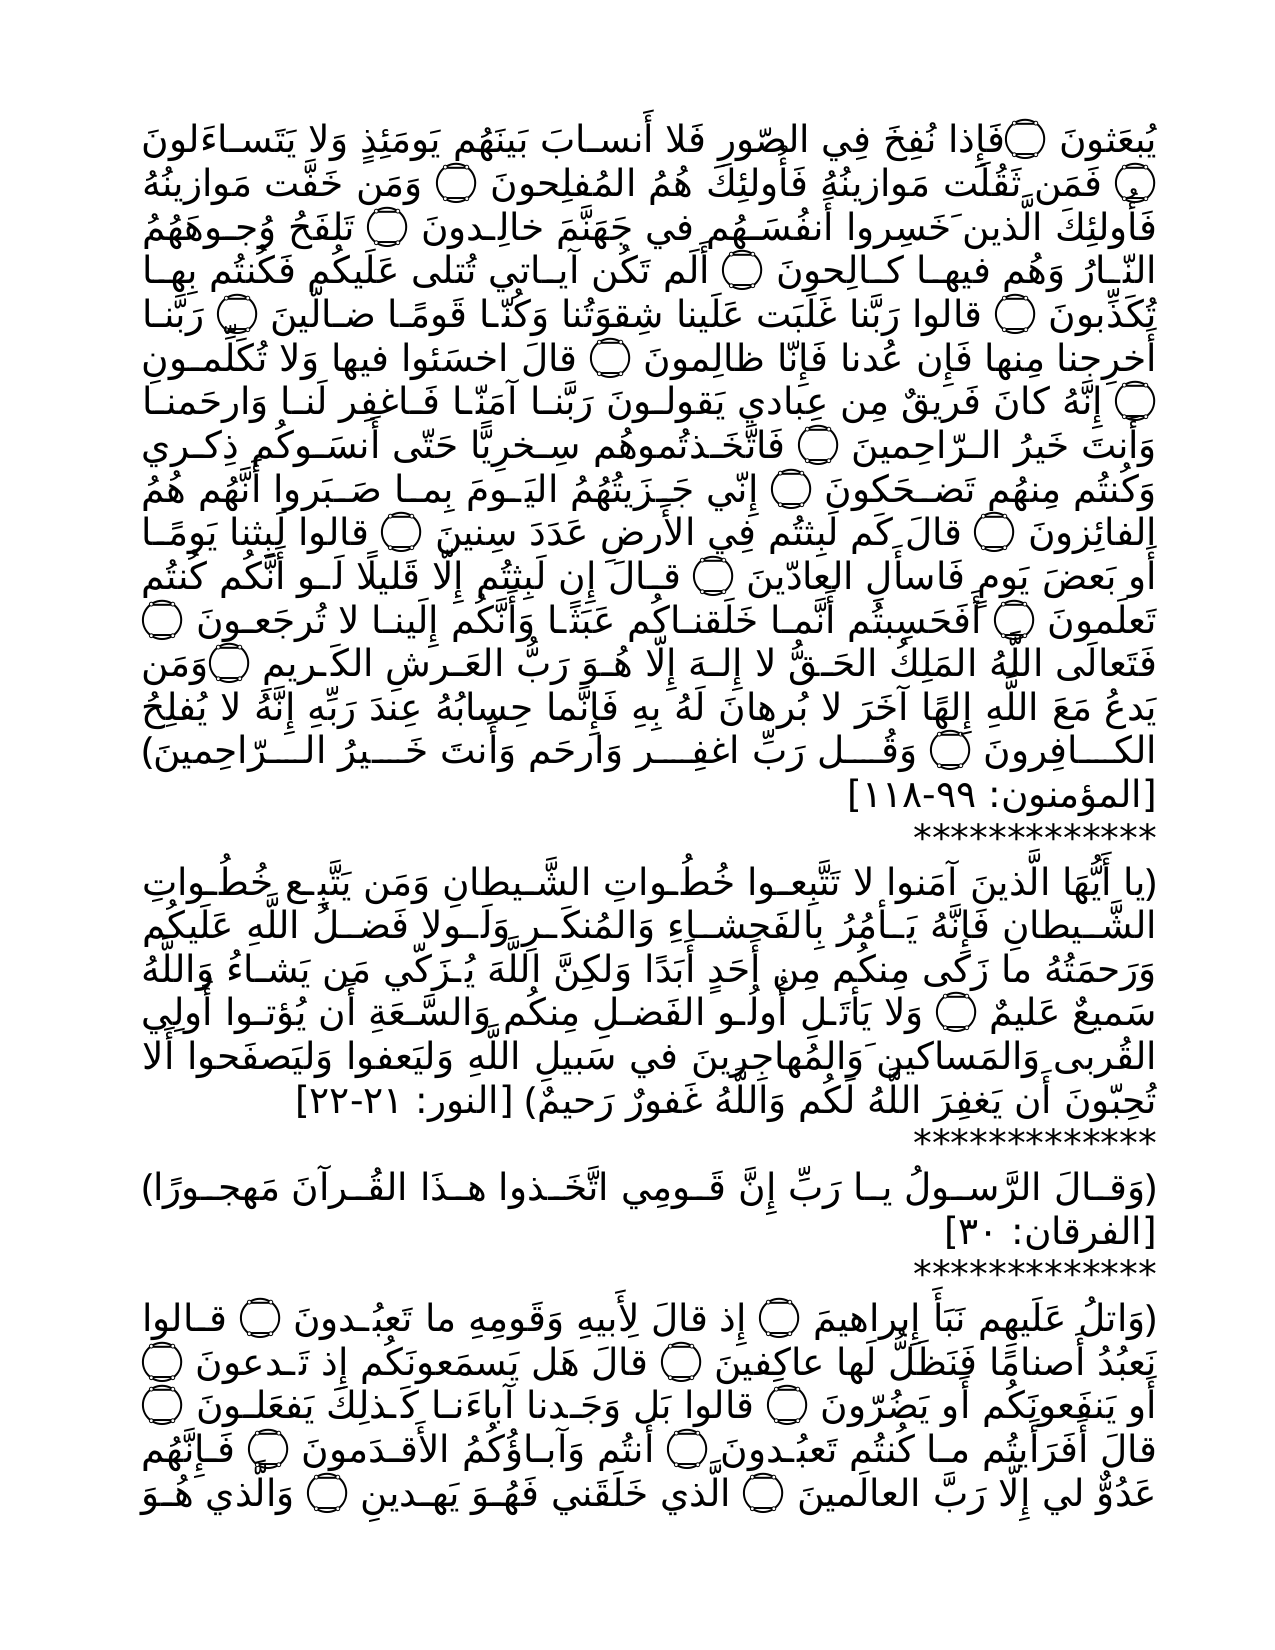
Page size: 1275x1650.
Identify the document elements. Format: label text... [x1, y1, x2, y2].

text ﴿يا أَيُّهَا الَّذينَ آمَنوا لا تَتَّبِعوا خُطُواتِ الشَّيطانِ وَمَن يَتَّبِع خُطُواتِ الشَّيطانِ فَإِنَّهُ يَأمُرُ بِالفَحشاءِ وَالمُنكَرِ وَلَولا فَضلُ اللَّهِ عَلَيكُم وَرَحمَتُهُ ما زَكى مِنكُم مِن أَحَدٍ أَبَدًا وَلكِنَّ اللَّهَ يُزَكّي مَن يَشاءُ وَاللَّهُ سَميعٌ عَليمٌ ۝ وَلا يَأتَلِ أُولُو الفَضلِ مِنكُم وَالسَّعَةِ أَن يُؤتوا أُولِي القُربى وَالمَساكين َوَالمُهاجِرينَ في سَبيلِ اللَّهِ وَليَعفوا وَليَصفَحوا أَلا تُحِبّونَ أَن يَغفِرَ اللَّهُ لَكُم وَاللَّهُ غَفورٌ رَحيمٌ﴾ [النور: ٢١-٢٢] [142, 860, 1157, 1122]
text ************* [142, 1122, 1157, 1166]
text ************* [142, 1253, 1157, 1297]
text ﴿وَقالَ الرَّسولُ يا رَبِّ إِنَّ قَومِي اتَّخَذوا هذَا القُرآنَ مَهجورًا﴾ [الفرقان: ٣٠] [142, 1166, 1157, 1253]
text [142, 1297, 1157, 1515]
text ************* [142, 816, 1157, 860]
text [142, 118, 1157, 816]
